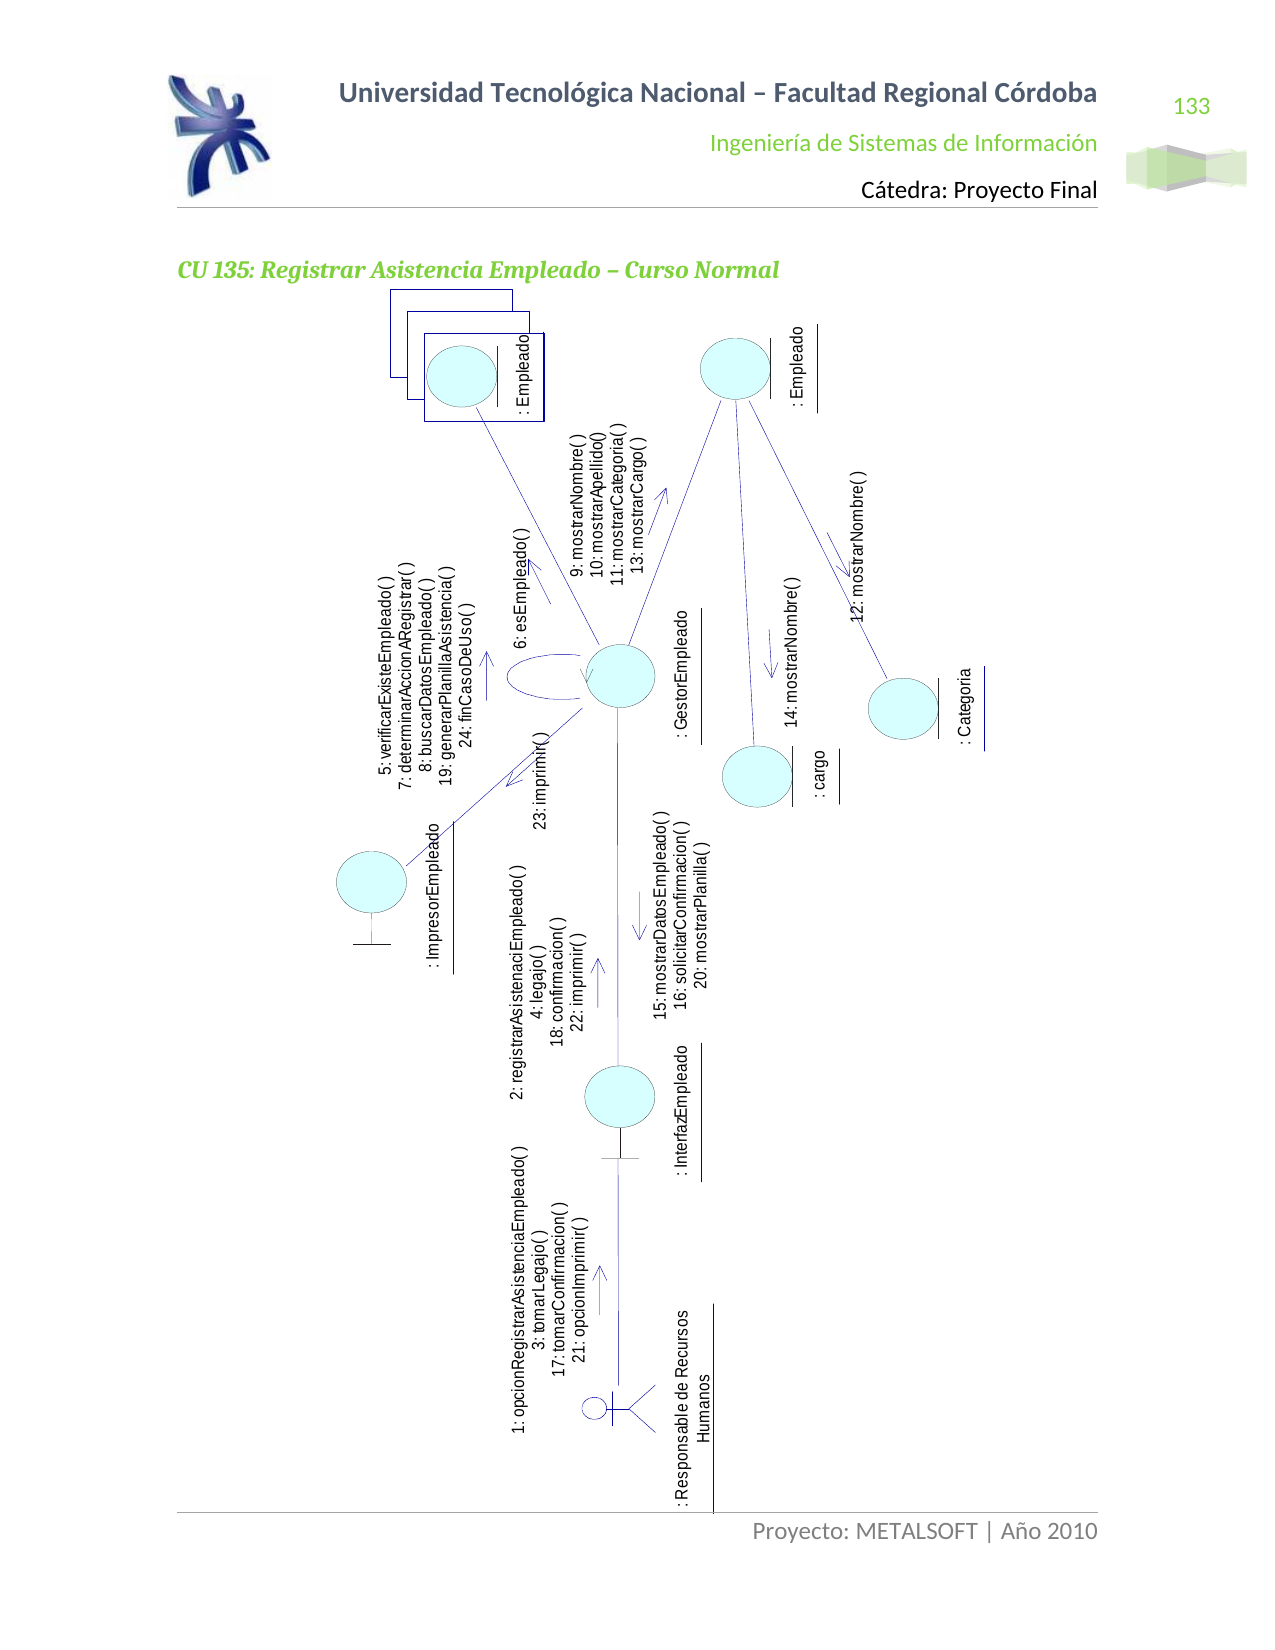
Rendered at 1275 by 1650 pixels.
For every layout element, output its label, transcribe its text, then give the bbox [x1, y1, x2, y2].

picture [167, 74, 272, 199]
text CU 135: Registrar Asistencia Empleado – Curso Normal [177, 256, 1098, 284]
